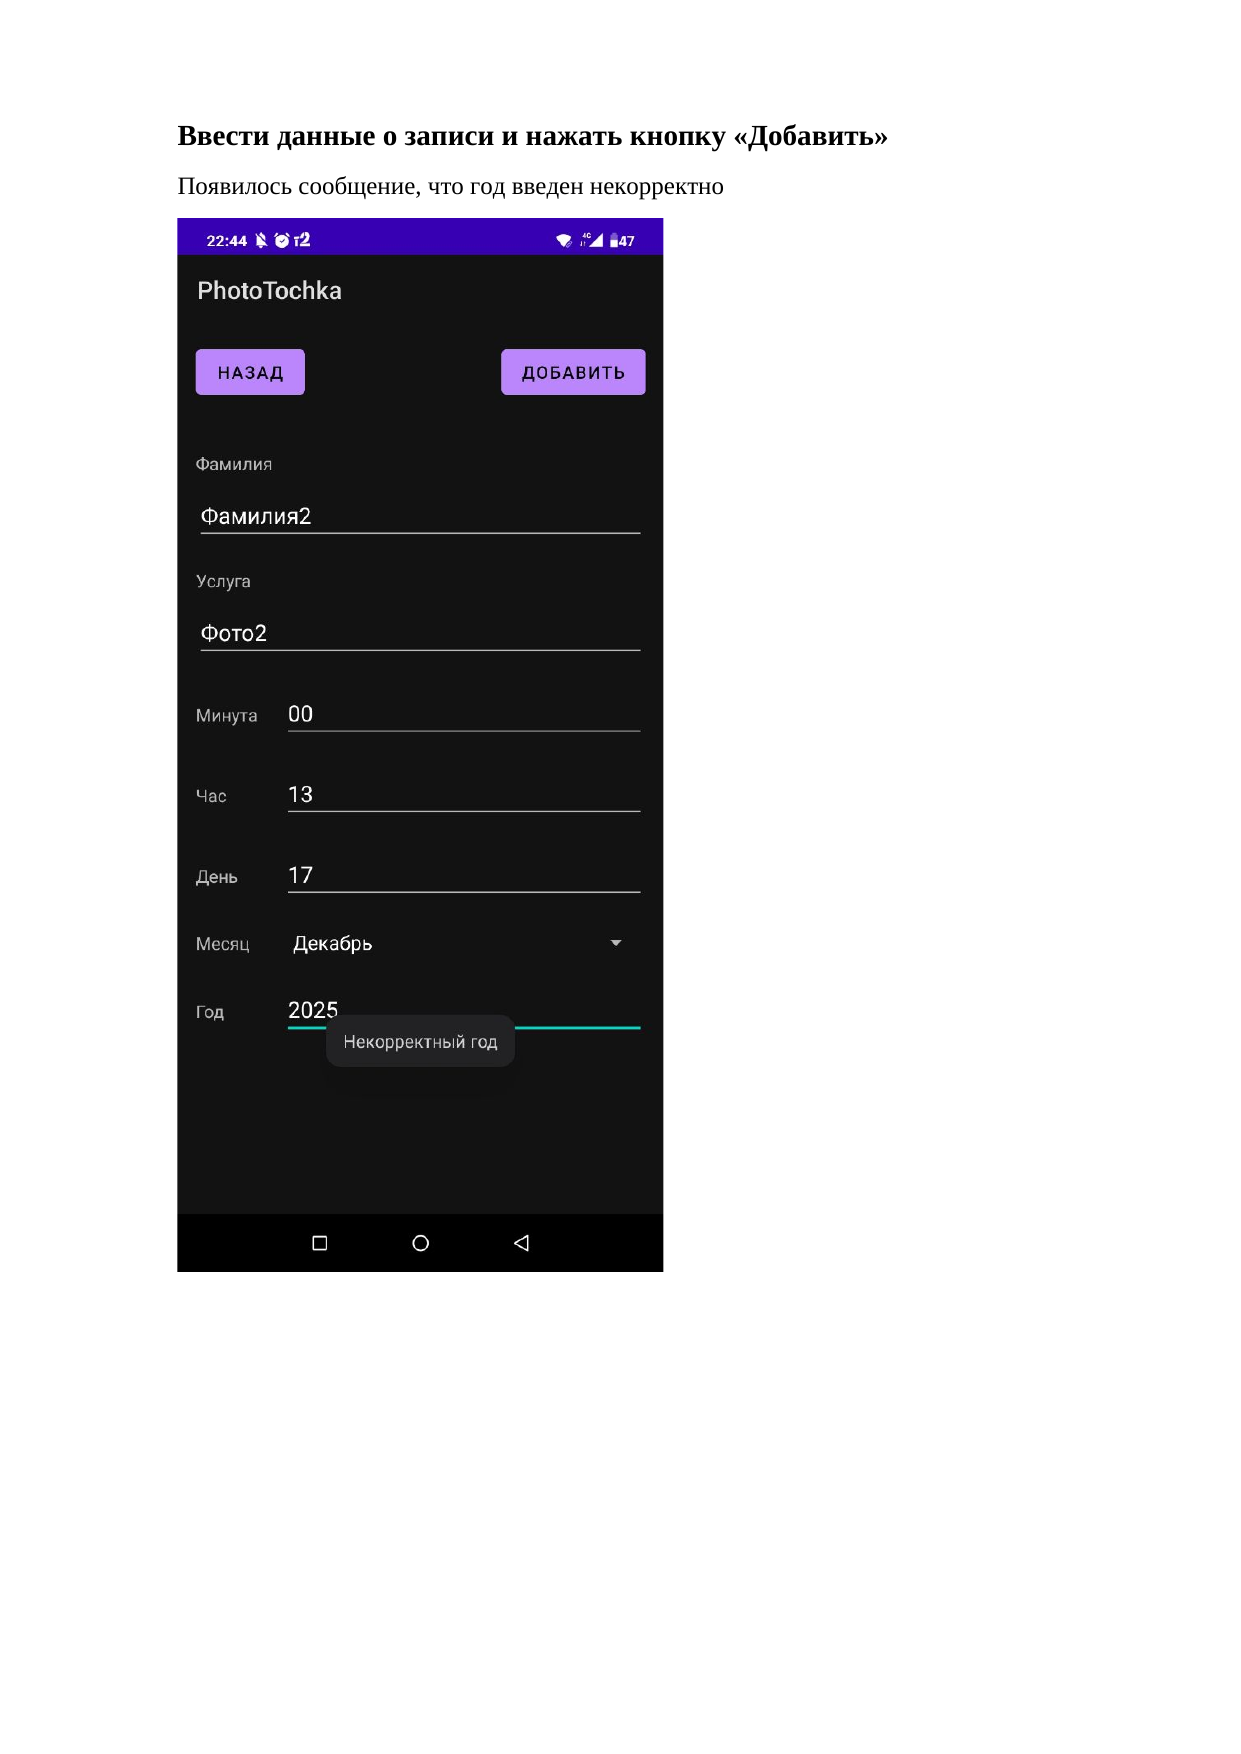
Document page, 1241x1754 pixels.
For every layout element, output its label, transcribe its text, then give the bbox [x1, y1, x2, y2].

text Ввести данные о записи и нажать кнопку «Добавить» [177, 118, 1152, 152]
picture [177, 218, 664, 1272]
text Появилось сообщение, что год введен некорректно [177, 171, 1152, 200]
